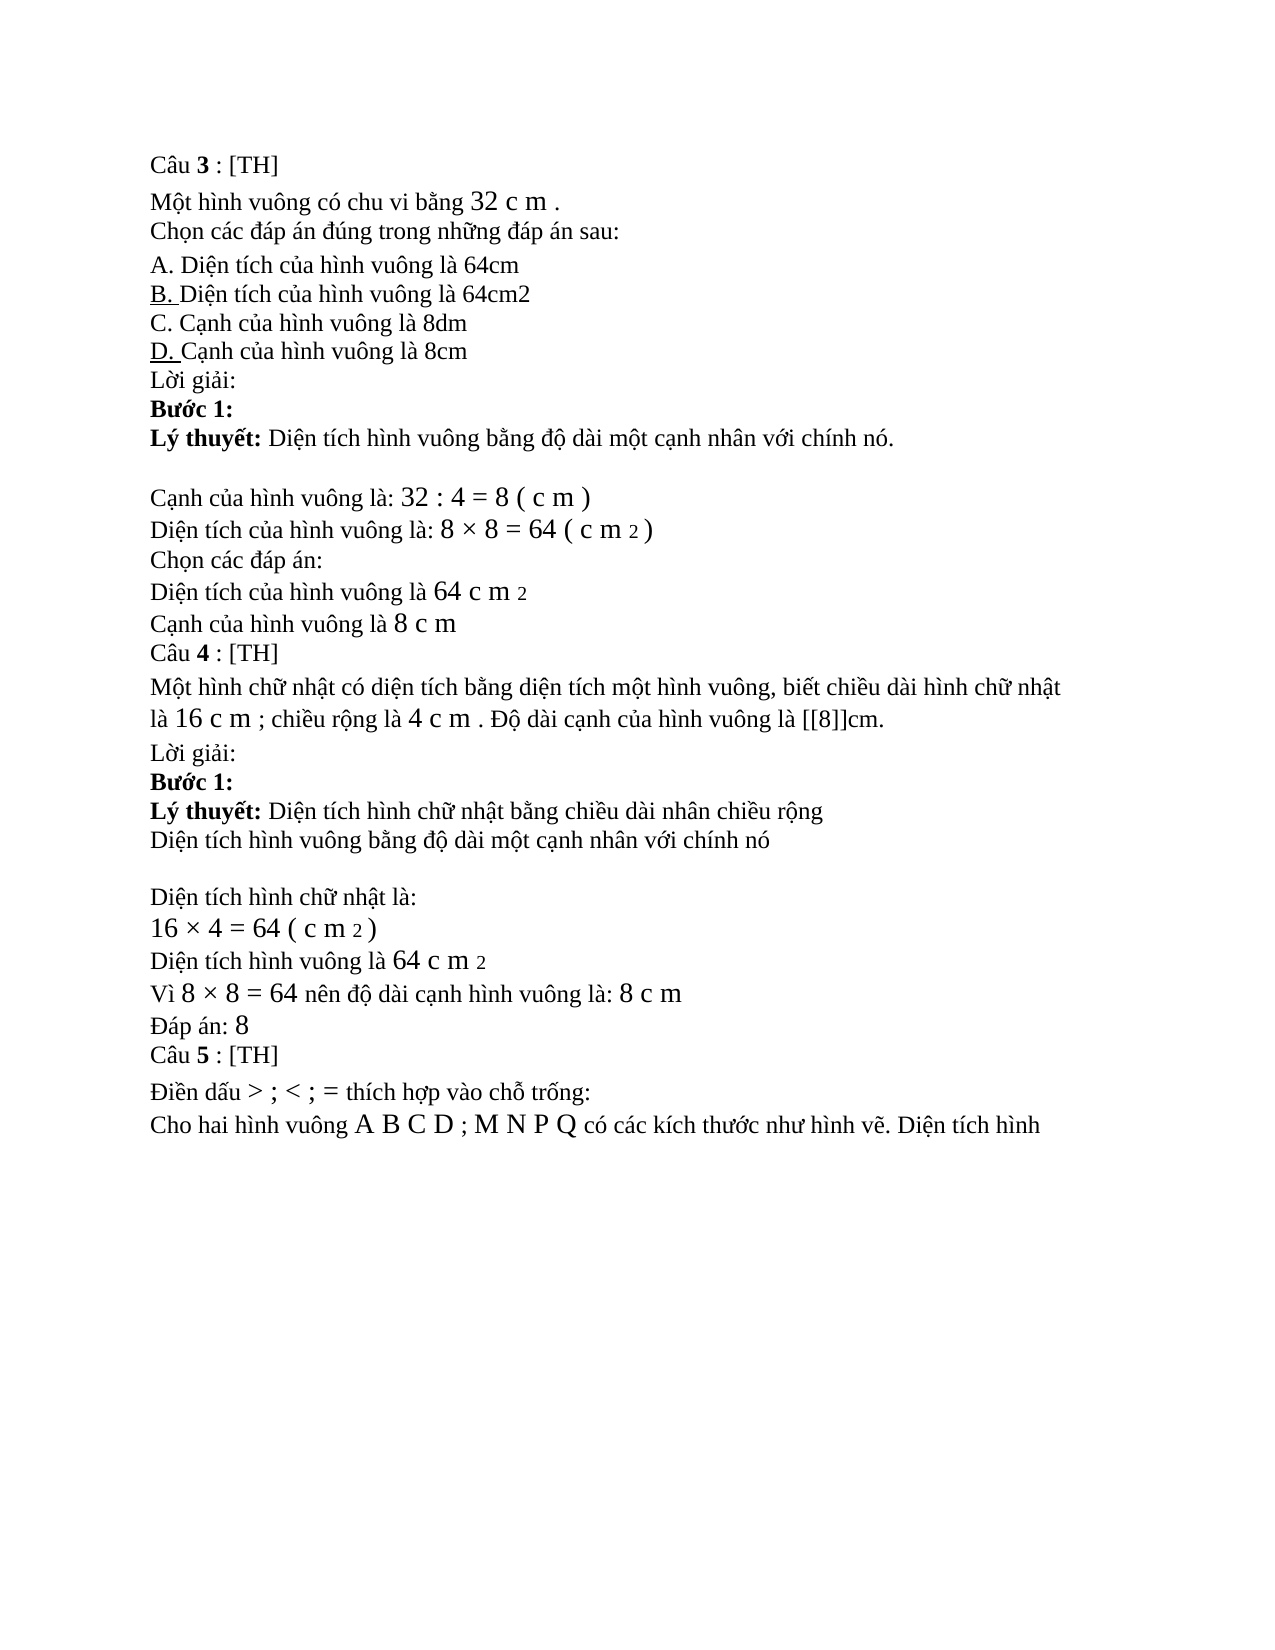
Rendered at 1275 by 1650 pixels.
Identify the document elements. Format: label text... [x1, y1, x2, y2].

text Một hình chữ nhật có diện tích bằng diện tích một hình vuông, biết chiều dài hình chữ nhật là 16 c m ; chiều rộng là 4 c m . Độ dài cạnh của hình vuông là [[8]]cm. [150, 672, 1125, 733]
text D. Cạnh của hình vuông là 8cm [150, 336, 1125, 365]
text Câu 4 : [TH] [150, 638, 1125, 667]
text C. Cạnh của hình vuông là 8dm [150, 308, 1125, 336]
text B. Diện tích của hình vuông là 64cm2 [150, 279, 1125, 308]
text Bước 1: [150, 767, 1125, 796]
text Bước 1: [150, 394, 1125, 423]
text Lý thuyết: Diện tích hình chữ nhật bằng chiều dài nhân chiều rộng Diện tích hình vuông bằng độ dài một cạnh nhân với chính nó Diện tích hình chữ nhật là: 16 × 4 = 64 ( c m 2 ) Diện tích hình vuông là 64 c m 2 Vì 8 × 8 = 64 nên độ dài cạnh hình vuông là: 8 c m Đáp án: 8 [150, 796, 1125, 1041]
text A. Diện tích của hình vuông là 64cm [150, 250, 1125, 279]
text Câu 5 : [TH] [150, 1041, 1125, 1069]
text Câu 3 : [TH] [150, 150, 1125, 179]
text Một hình vuông có chu vi bằng 32 c m . Chọn các đáp án đúng trong những đáp án sau: [150, 184, 1125, 245]
text Lời giải: [150, 738, 1125, 767]
text Điền dấu > ; < ; = thích hợp vào chỗ trống: Cho hai hình vuông A B C D ; M N P Q có các kích thước như hình vẽ. Diện tích hình vuông A B C D [[>]] diện tích hình vuông M N P Q [150, 1074, 1125, 1139]
text Lý thuyết: Diện tích hình vuông bằng độ dài một cạnh nhân với chính nó. Cạnh của hình vuông là: 32 : 4 = 8 ( c m ) Diện tích của hình vuông là: 8 × 8 = 64 ( c m 2 ) Chọn các đáp án: Diện tích của hình vuông là 64 c m 2 Cạnh của hình vuông là 8 c m [150, 423, 1125, 638]
text Lời giải: [150, 365, 1125, 394]
